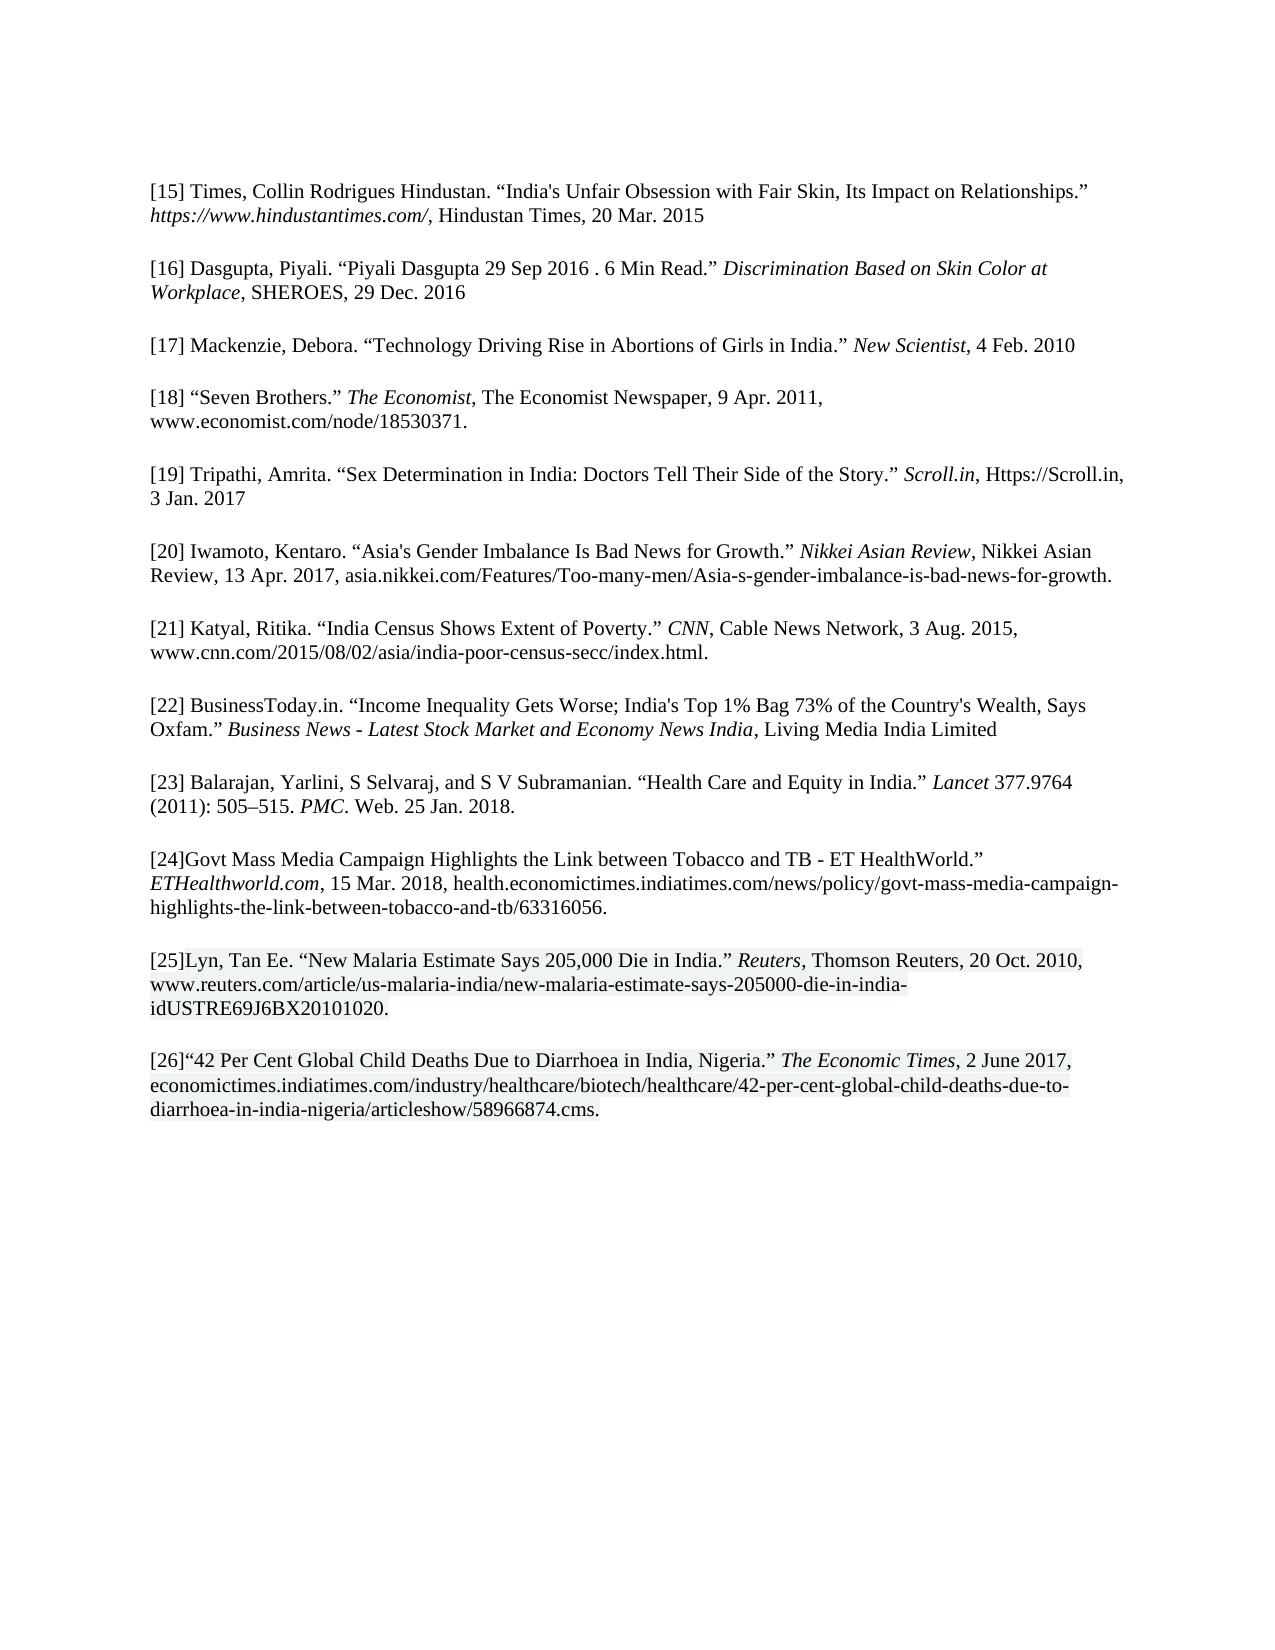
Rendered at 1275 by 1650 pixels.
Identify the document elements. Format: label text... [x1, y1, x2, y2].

text [18] “Seven Brothers.” The Economist, The Economist Newspaper, 9 Apr. 2011, www.economist.com/node/18530371. [150, 385, 1125, 433]
text [15] Times, Collin Rodrigues Hindustan. “India's Unfair Obsession with Fair Skin, Its Impact on Relationships.” https://www.hindustantimes.com/, Hindustan Times, 20 Mar. 2015 [150, 179, 1125, 227]
text [22] BusinessToday.in. “Income Inequality Gets Worse; India's Top 1% Bag 73% of the Country's Wealth, Says Oxfam.” Business News - Latest Stock Market and Economy News India, Living Media India Limited [150, 693, 1125, 741]
text [25]Lyn, Tan Ee. “New Malaria Estimate Says 205,000 Die in India.” Reuters, Thomson Reuters, 20 Oct. 2010, www.reuters.com/article/us-malaria-india/new-malaria-estimate-says-205000-die-in-india-idUSTRE69J6BX20101020. [150, 947, 1125, 1020]
text [20] Iwamoto, Kentaro. “Asia's Gender Imbalance Is Bad News for Growth.” Nikkei Asian Review, Nikkei Asian Review, 13 Apr. 2017, asia.nikkei.com/Features/Too-many-men/Asia-s-gender-imbalance-is-bad-news-for-growth. [150, 539, 1125, 587]
text [19] Tripathi, Amrita. “Sex Determination in India: Doctors Tell Their Side of the Story.” Scroll.in, Https://Scroll.in, 3 Jan. 2017 [150, 462, 1125, 510]
text [24]Govt Mass Media Campaign Highlights the Link between Tobacco and TB - ET HealthWorld.” ETHealthworld.com, 15 Mar. 2018, health.economictimes.indiatimes.com/news/policy/govt-mass-media-campaign-highlights-the-link-between-tobacco-and-tb/63316056. [150, 847, 1125, 919]
text [21] Katyal, Ritika. “India Census Shows Extent of Poverty.” CNN, Cable News Network, 3 Aug. 2015, www.cnn.com/2015/08/02/asia/india-poor-census-secc/index.html. [150, 616, 1125, 664]
text [17] Mackenzie, Debora. “Technology Driving Rise in Abortions of Girls in India.” New Scientist, 4 Feb. 2010 [150, 332, 1125, 357]
text [23] Balarajan, Yarlini, S Selvaraj, and S V Subramanian. “Health Care and Equity in India.” Lancet 377.9764 (2011): 505–515. PMC. Web. 25 Jan. 2018. [150, 770, 1125, 818]
text [26]“42 Per Cent Global Child Deaths Due to Diarrhoea in India, Nigeria.” The Economic Times, 2 June 2017, economictimes.indiatimes.com/industry/healthcare/biotech/healthcare/42-per-cent-global-child-deaths-due-to-diarrhoea-in-india-nigeria/articleshow/58966874.cms. [150, 1048, 1125, 1121]
text [16] Dasgupta, Piyali. “Piyali Dasgupta 29 Sep 2016 . 6 Min Read.” Discrimination Based on Skin Color at Workplace, SHEROES, 29 Dec. 2016 [150, 256, 1125, 304]
